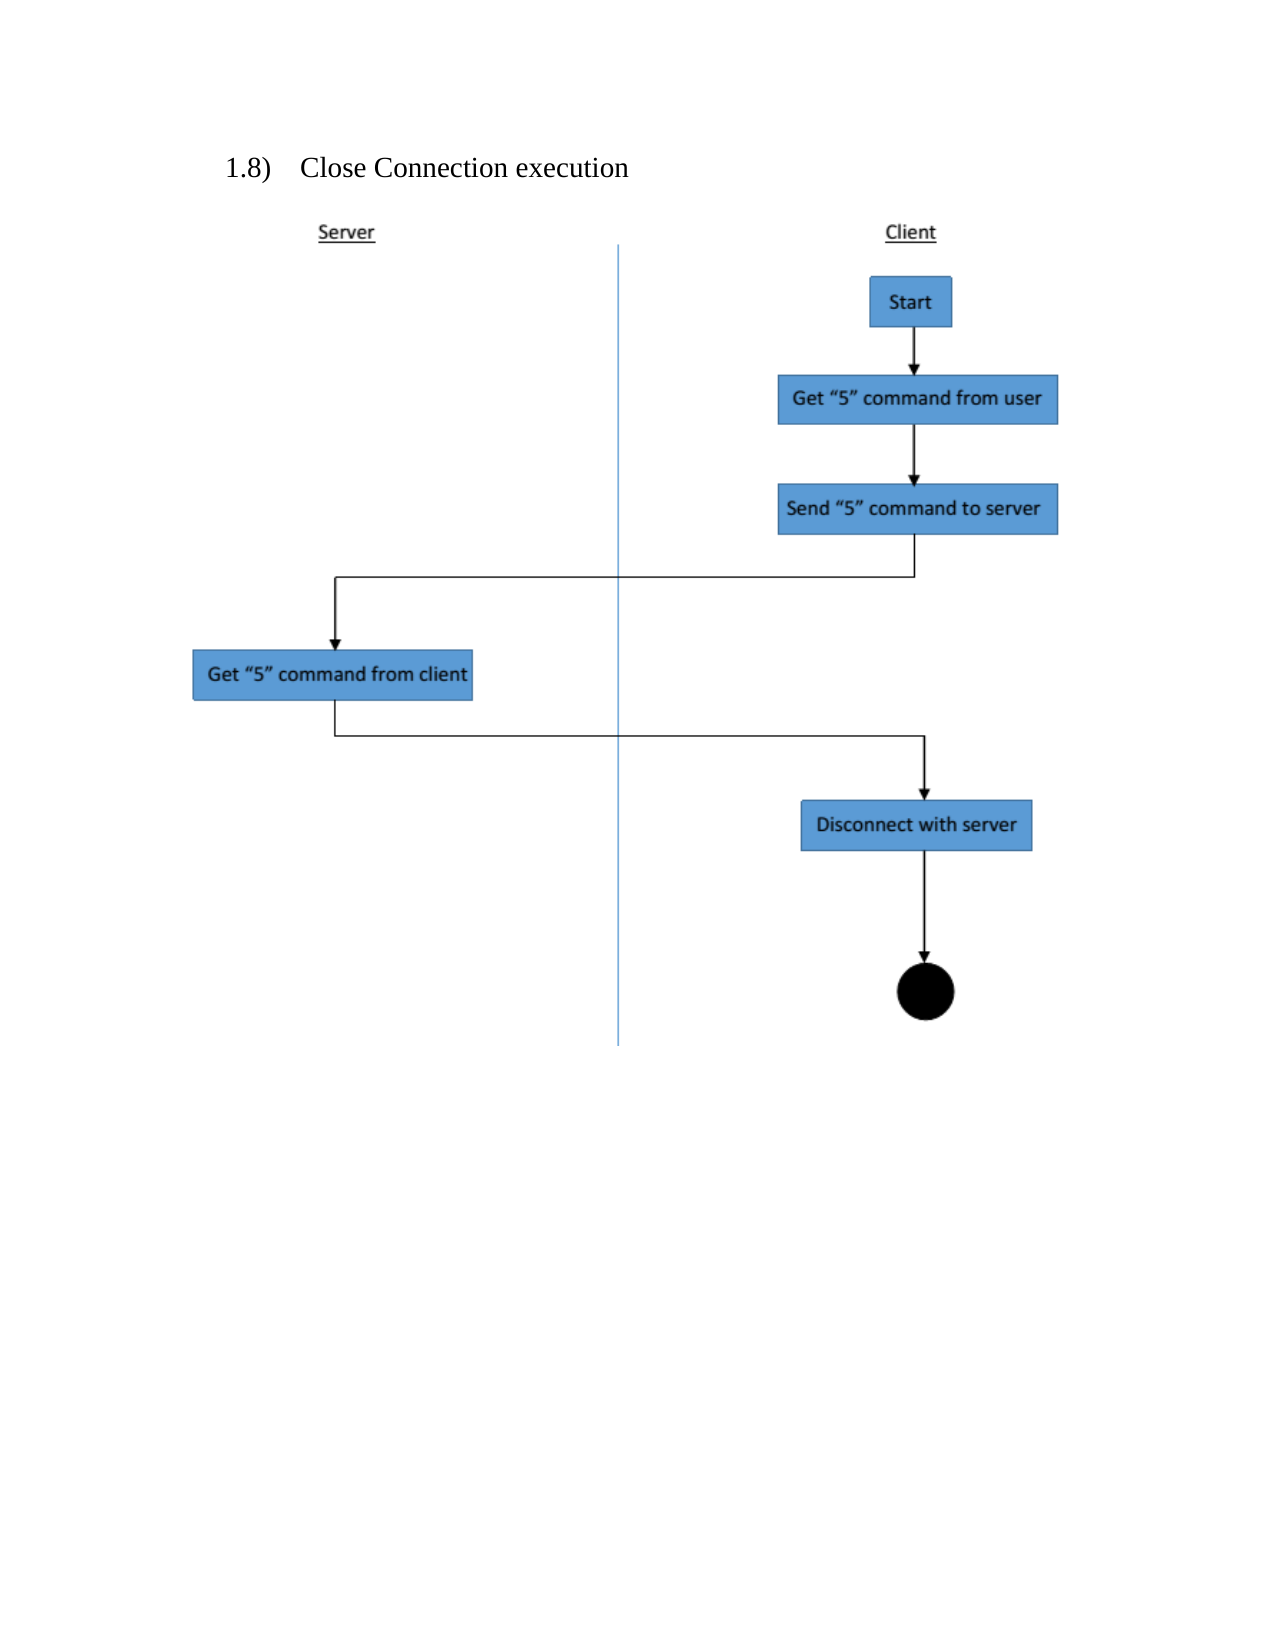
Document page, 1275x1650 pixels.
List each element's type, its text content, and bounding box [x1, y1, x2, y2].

picture [134, 206, 1110, 1046]
list Close Connection execution [225, 150, 1125, 183]
